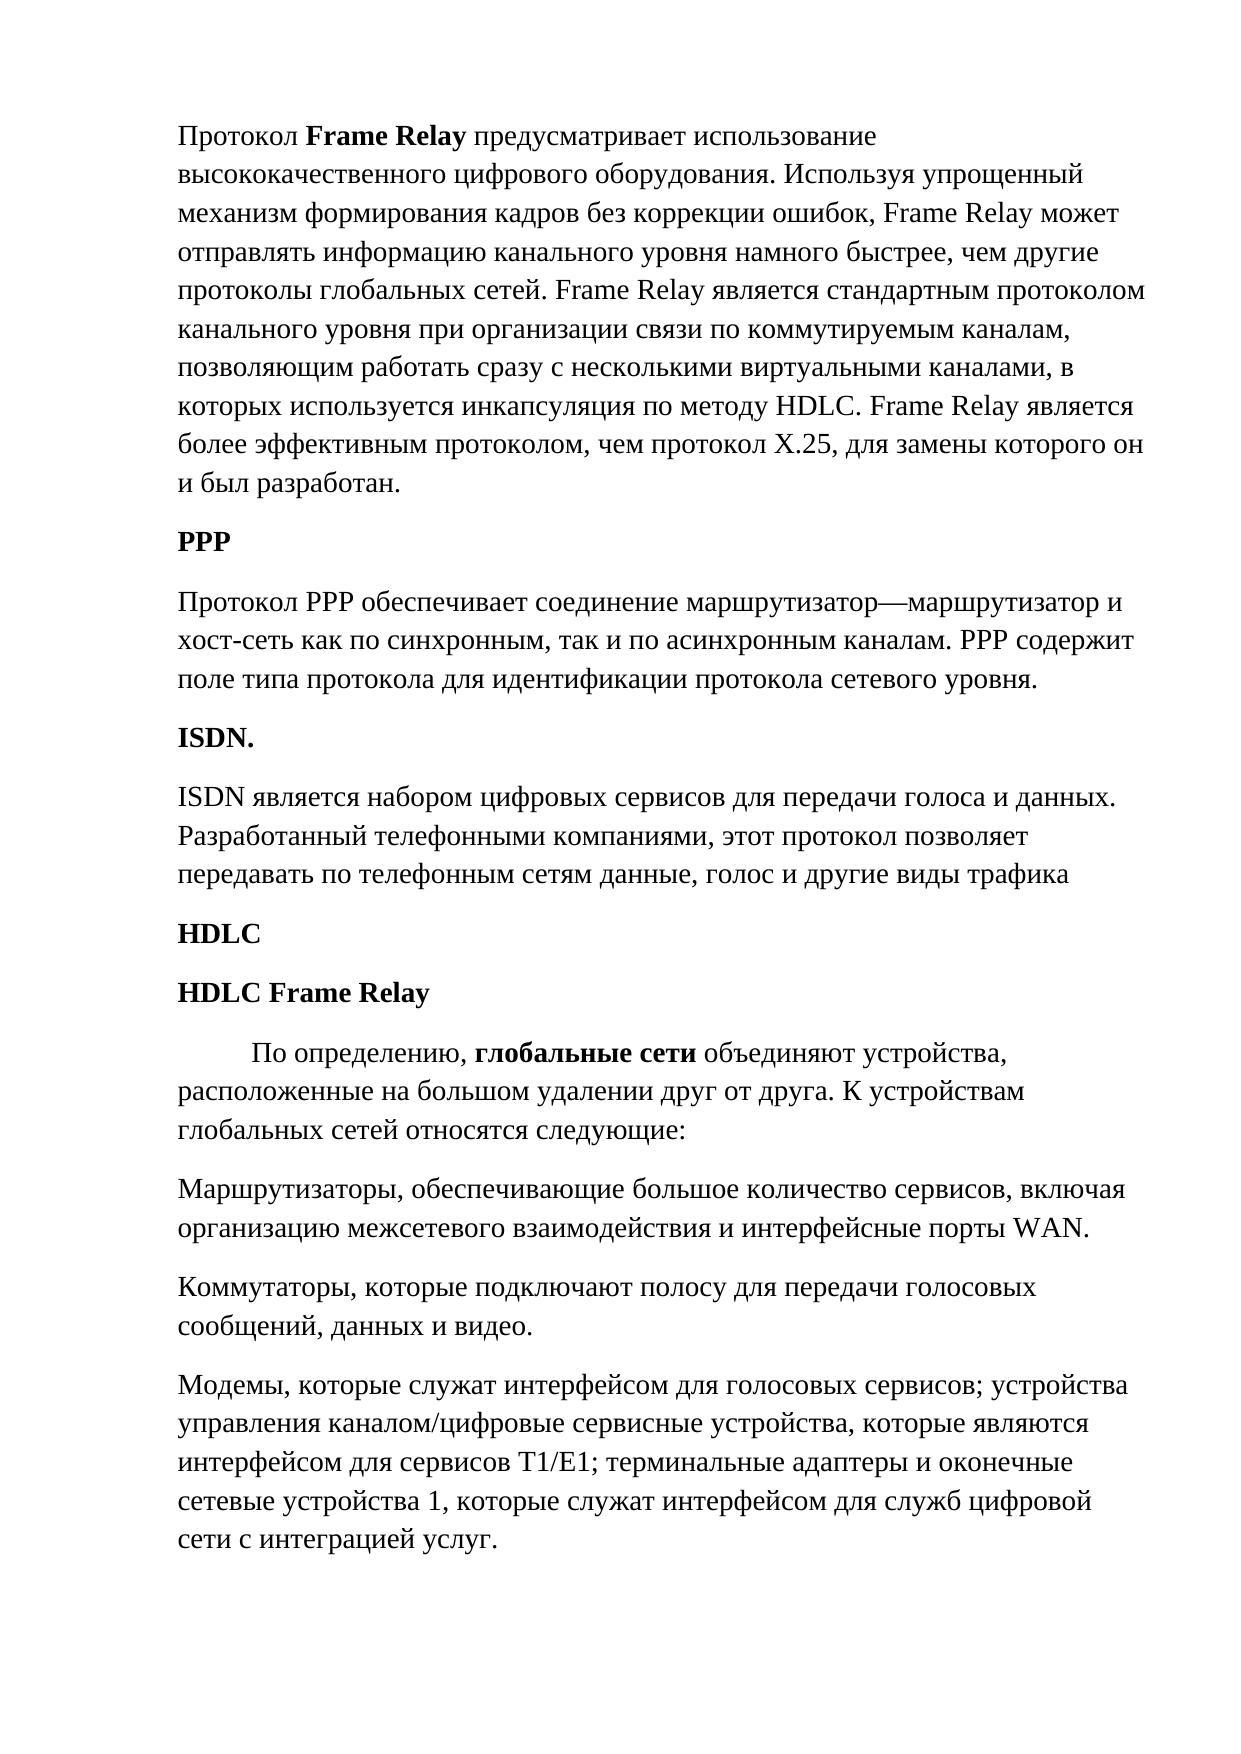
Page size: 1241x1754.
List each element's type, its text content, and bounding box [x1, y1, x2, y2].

text ISDN. [177, 720, 1152, 754]
text Модемы, которые служат интерфейсом для голосовых сервисов; устройства управления каналом/цифровые сервисные устройства, которые являются интерфейсом для сервисов Т1/Е1; терминальные адаптеры и оконечные сетевые устройства 1, которые служат интерфейсом для служб цифровой сети с интеграцией услуг. [177, 1367, 1152, 1555]
text Коммутаторы, которые подключают полосу для передачи голосовых сообщений, данных и видео. [177, 1269, 1152, 1341]
text HDLC [177, 916, 1152, 949]
text ISDN является набором цифровых сервисов для передачи голоса и данных. Разработанный телефонными компаниями, этот протокол позволяет передавать по телефонным сетям данные, голос и другие виды трафика [177, 779, 1152, 890]
text Протокол Frame Relay предусматривает использование высококачественного цифрового оборудования. Используя упрощенный механизм формирования кадров без коррекции ошибок, Frame Relay может отправлять информацию канального уровня намного быстрее, чем другие протоколы глобальных сетей. Frame Relay является стандартным протоколом канального уровня при организации связи по коммутируемым каналам, позволяющим работать сразу с несколькими виртуальными каналами, в которых используется инкапсуляция по методу HDLC. Frame Relay является более эффективным протоколом, чем протокол Х.25, для замены которого он и был разработан. [177, 118, 1152, 498]
text HDLC Frame Relay [177, 975, 1152, 1009]
text Протокол РРР обеспечивает соединение маршрутизатор—маршрутизатор и хост-сеть как по синхронным, так и по асинхронным каналам. РРР содержит поле типа протокола для идентификации протокола сетевого уровня. [177, 584, 1152, 694]
text По определению, глобальные сети объединяют устройства, расположенные на большом удалении друг от друга. К устройствам глобальных сетей относятся следующие: [177, 1035, 1152, 1145]
text РРР [177, 524, 1152, 558]
text Маршрутизаторы, обеспечивающие большое количество сервисов, включая организацию межсетевого взаимодействия и интерфейсные порты WAN. [177, 1171, 1152, 1243]
